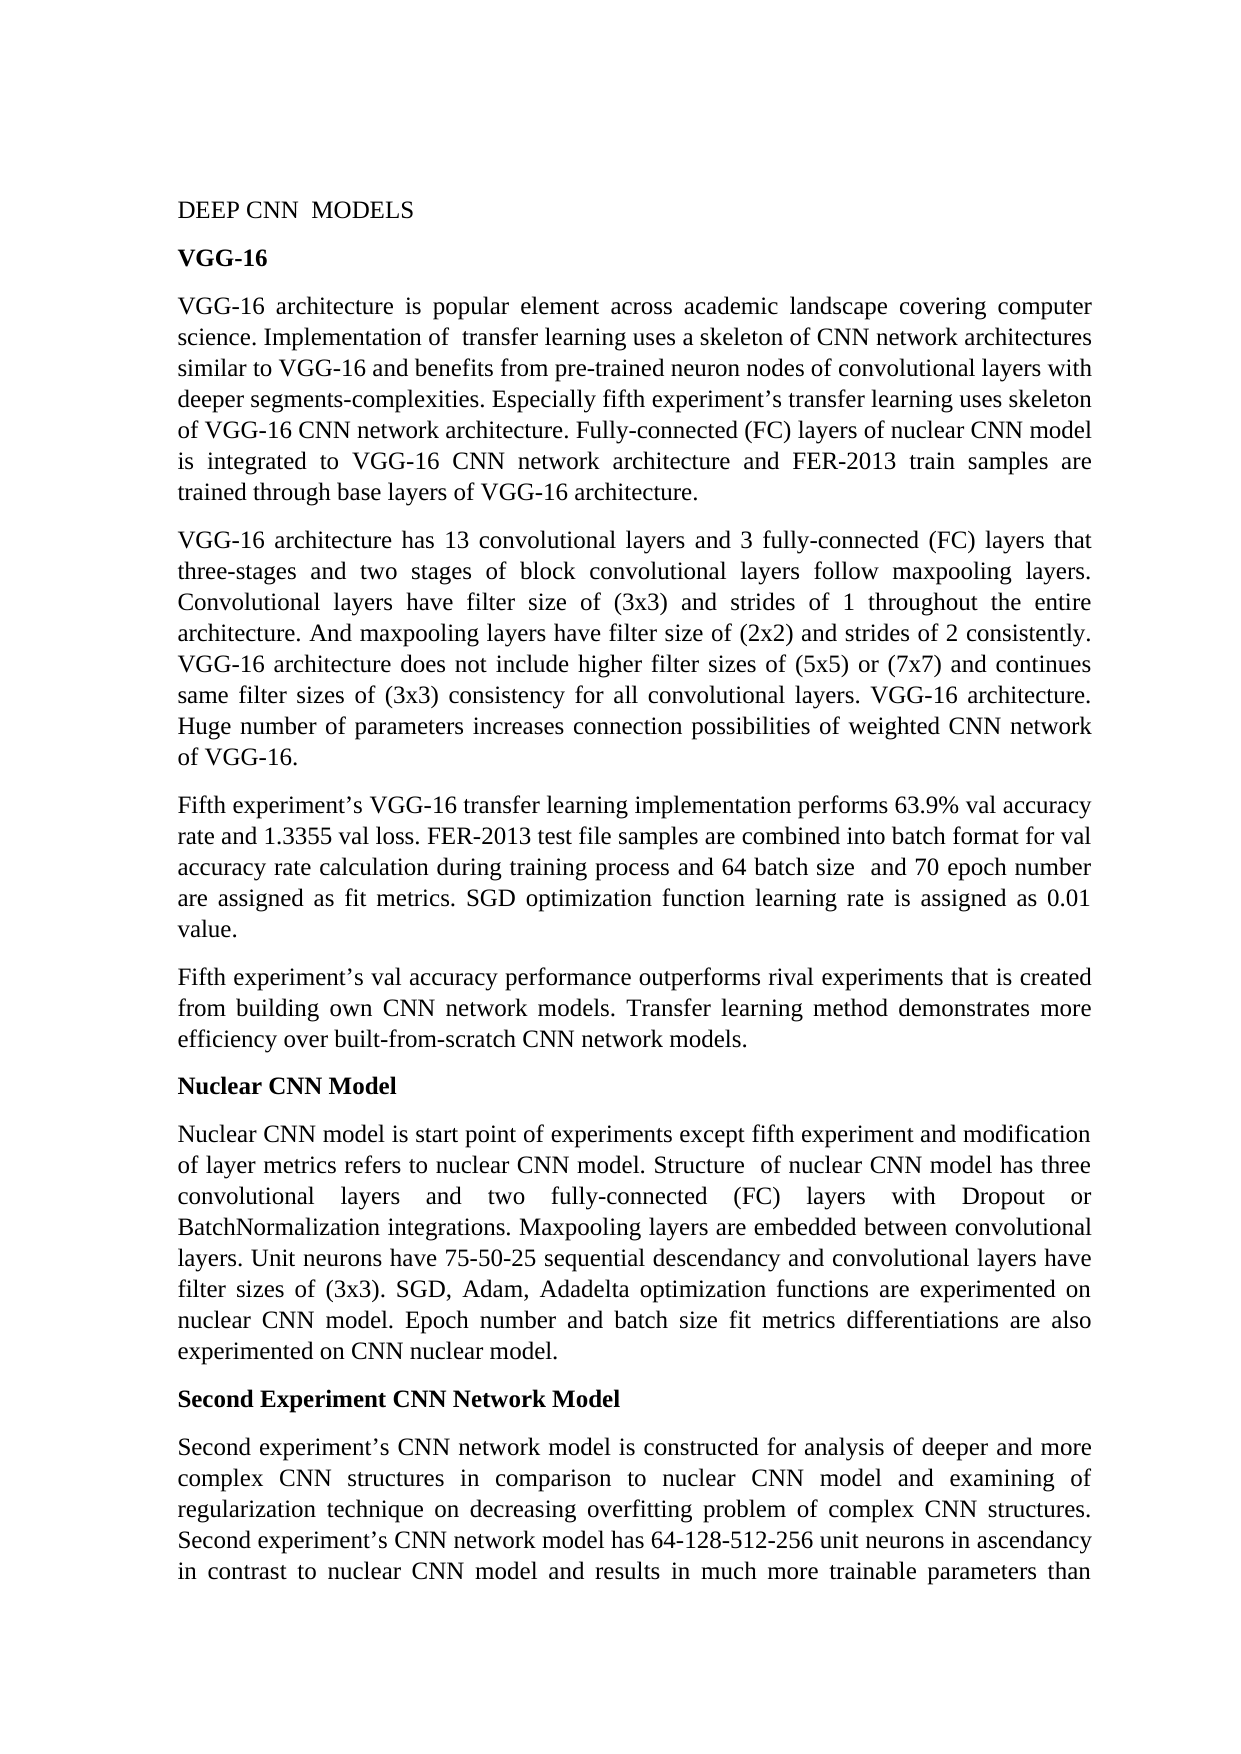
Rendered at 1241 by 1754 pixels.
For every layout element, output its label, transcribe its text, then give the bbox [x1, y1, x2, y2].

text Fifth experiment’s val accuracy performance outperforms rival experiments that is created from building own CNN network models. Transfer learning method demonstrates more efficiency over built-from-scratch CNN network models. [177, 962, 1092, 1052]
text Nuclear CNN Model [177, 1071, 1092, 1100]
text VGG-16 architecture has 13 convolutional layers and 3 fully-connected (FC) layers that three-stages and two stages of block convolutional layers follow maxpooling layers. Convolutional layers have filter size of (3x3) and strides of 1 throughout the entire architecture. And maxpooling layers have filter size of (2x2) and strides of 2 consistently. VGG-16 architecture does not include higher filter sizes of (5x5) or (7x7) and continues same filter sizes of (3x3) consistency for all convolutional layers. VGG-16 architecture. Huge number of parameters increases connection possibilities of weighted CNN network of VGG-16. [177, 525, 1092, 771]
text VGG-16 [177, 243, 1092, 272]
text VGG-16 architecture is popular element across academic landscape covering computer science. Implementation of transfer learning uses a skeleton of CNN network architectures similar to VGG-16 and benefits from pre-trained neuron nodes of convolutional layers with deeper segments-complexities. Especially fifth experiment’s transfer learning uses skeleton of VGG-16 CNN network architecture. Fully-connected (FC) layers of nuclear CNN model is integrated to VGG-16 CNN network architecture and FER-2013 train samples are trained through base layers of VGG-16 architecture. [177, 291, 1092, 506]
text Second Experiment CNN Network Model [177, 1384, 1092, 1413]
text Fifth experiment’s VGG-16 transfer learning implementation performs 63.9% val accuracy rate and 1.3355 val loss. FER-2013 test file samples are combined into batch format for val accuracy rate calculation during training process and 64 batch size and 70 epoch number are assigned as fit metrics. SGD optimization function learning rate is assigned as 0.01 value. [177, 790, 1092, 943]
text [177, 1432, 1092, 1585]
text Nuclear CNN model is start point of experiments except fifth experiment and modification of layer metrics refers to nuclear CNN model. Structure of nuclear CNN model has three convolutional layers and two fully-connected (FC) layers with Dropout or BatchNormalization integrations. Maxpooling layers are embedded between convolutional layers. Unit neurons have 75-50-25 sequential descendancy and convolutional layers have filter sizes of (3x3). SGD, Adam, Adadelta optimization functions are experimented on nuclear CNN model. Epoch number and batch size fit metrics differentiations are also experimented on CNN nuclear model. [177, 1119, 1092, 1365]
text DEEP CNN MODELS [177, 195, 1092, 224]
